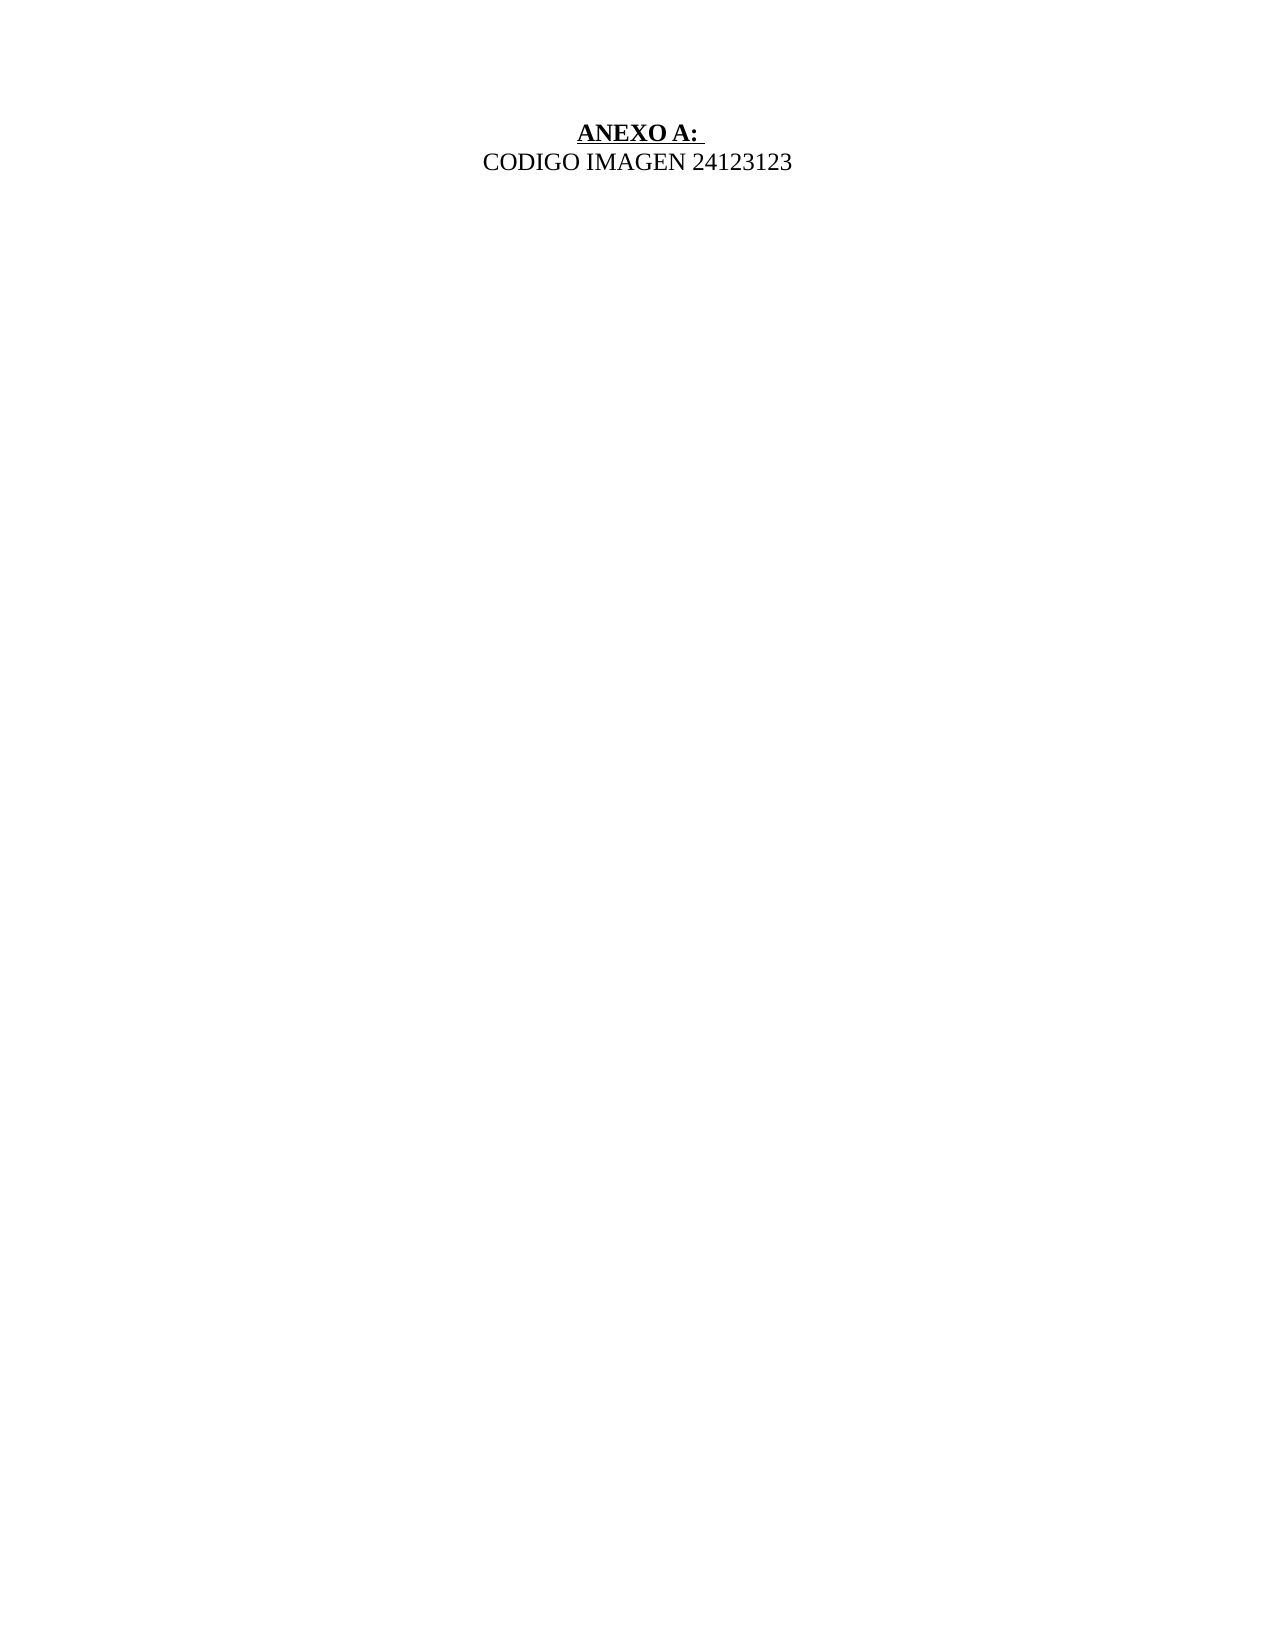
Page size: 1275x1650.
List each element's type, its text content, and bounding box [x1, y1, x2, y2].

text CODIGO IMAGEN 24123123 [118, 147, 1157, 176]
text ANEXO A: [118, 118, 1157, 147]
